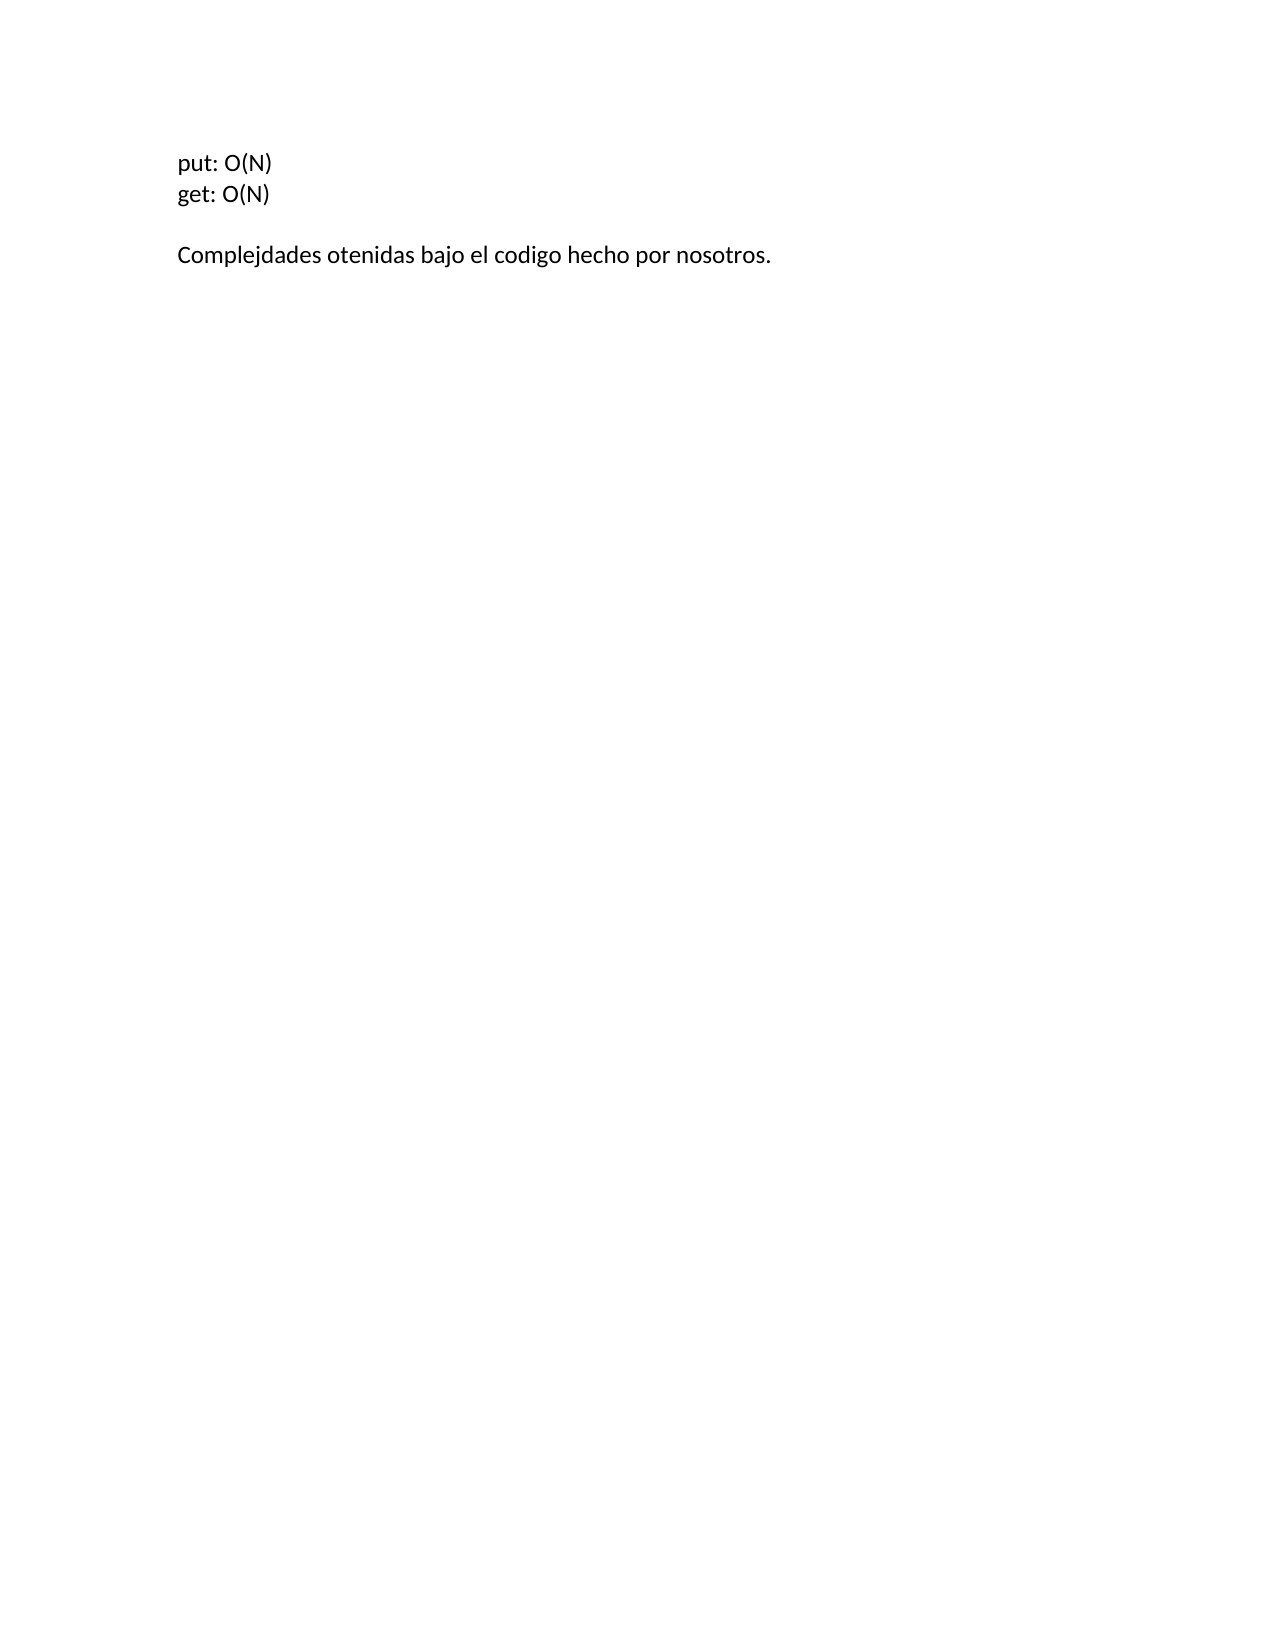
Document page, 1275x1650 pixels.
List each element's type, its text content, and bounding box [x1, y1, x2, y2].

text get: O(N) [177, 178, 1098, 209]
text Complejdades otenidas bajo el codigo hecho por nosotros. [177, 239, 1098, 270]
text put: O(N) [177, 148, 1098, 178]
